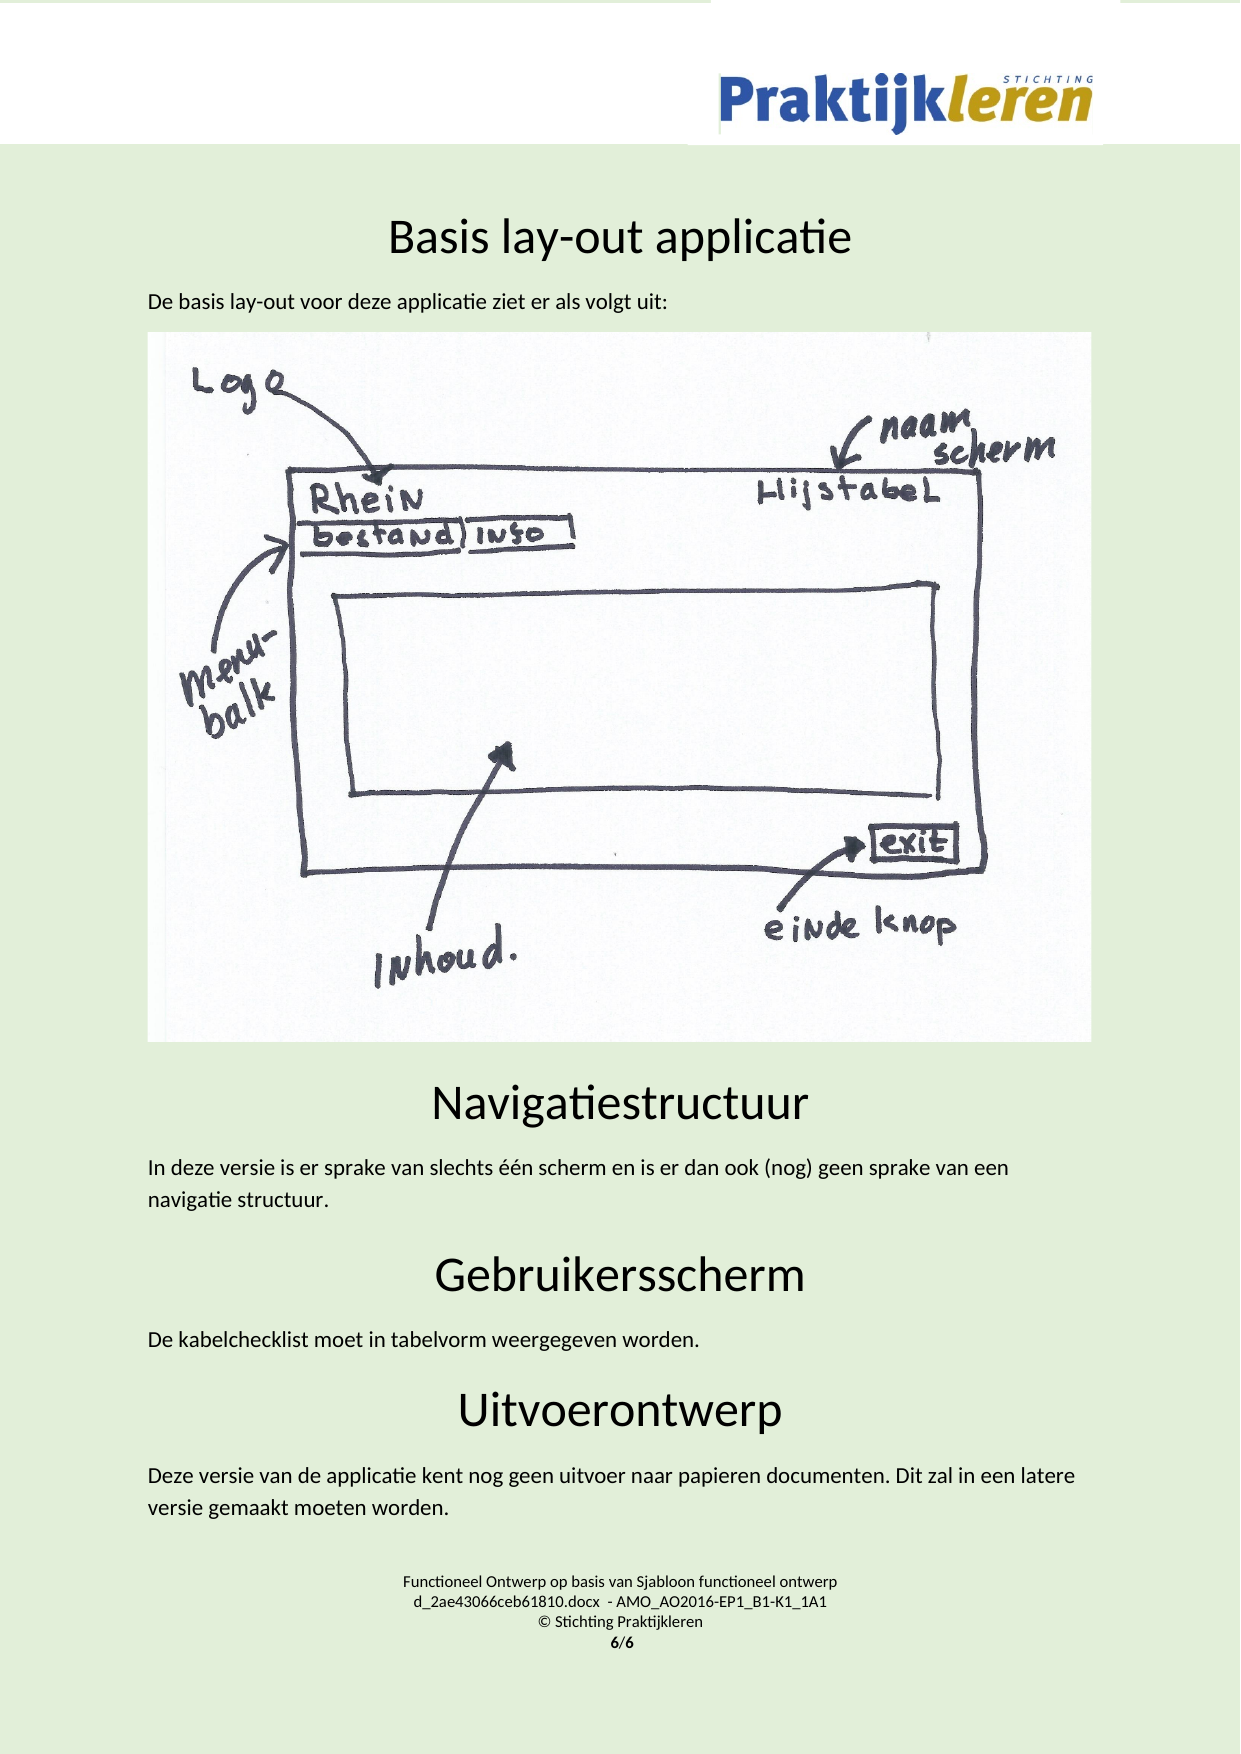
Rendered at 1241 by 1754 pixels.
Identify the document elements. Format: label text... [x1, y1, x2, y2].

subtitle Basis lay-out applicatie [148, 205, 1093, 266]
text De kabelchecklist moet in tabelvorm weergegeven worden. [148, 1325, 1093, 1353]
text Deze versie van de applicatie kent nog geen uitvoer naar papieren documenten. Dit zal in een latere versie gemaakt moeten worden. [148, 1461, 1093, 1521]
picture [147, 332, 1092, 1042]
text De basis lay-out voor deze applicatie ziet er als volgt uit: [148, 287, 1093, 315]
picture [720, 73, 1093, 135]
subtitle Uitvoerontwerp [148, 1378, 1093, 1439]
subtitle Navigatiestructuur [148, 1071, 1093, 1132]
subtitle Gebruikersscherm [148, 1243, 1093, 1304]
text In deze versie is er sprake van slechts één scherm en is er dan ook (nog) geen sprake van een navigatie structuur. [148, 1153, 1093, 1213]
